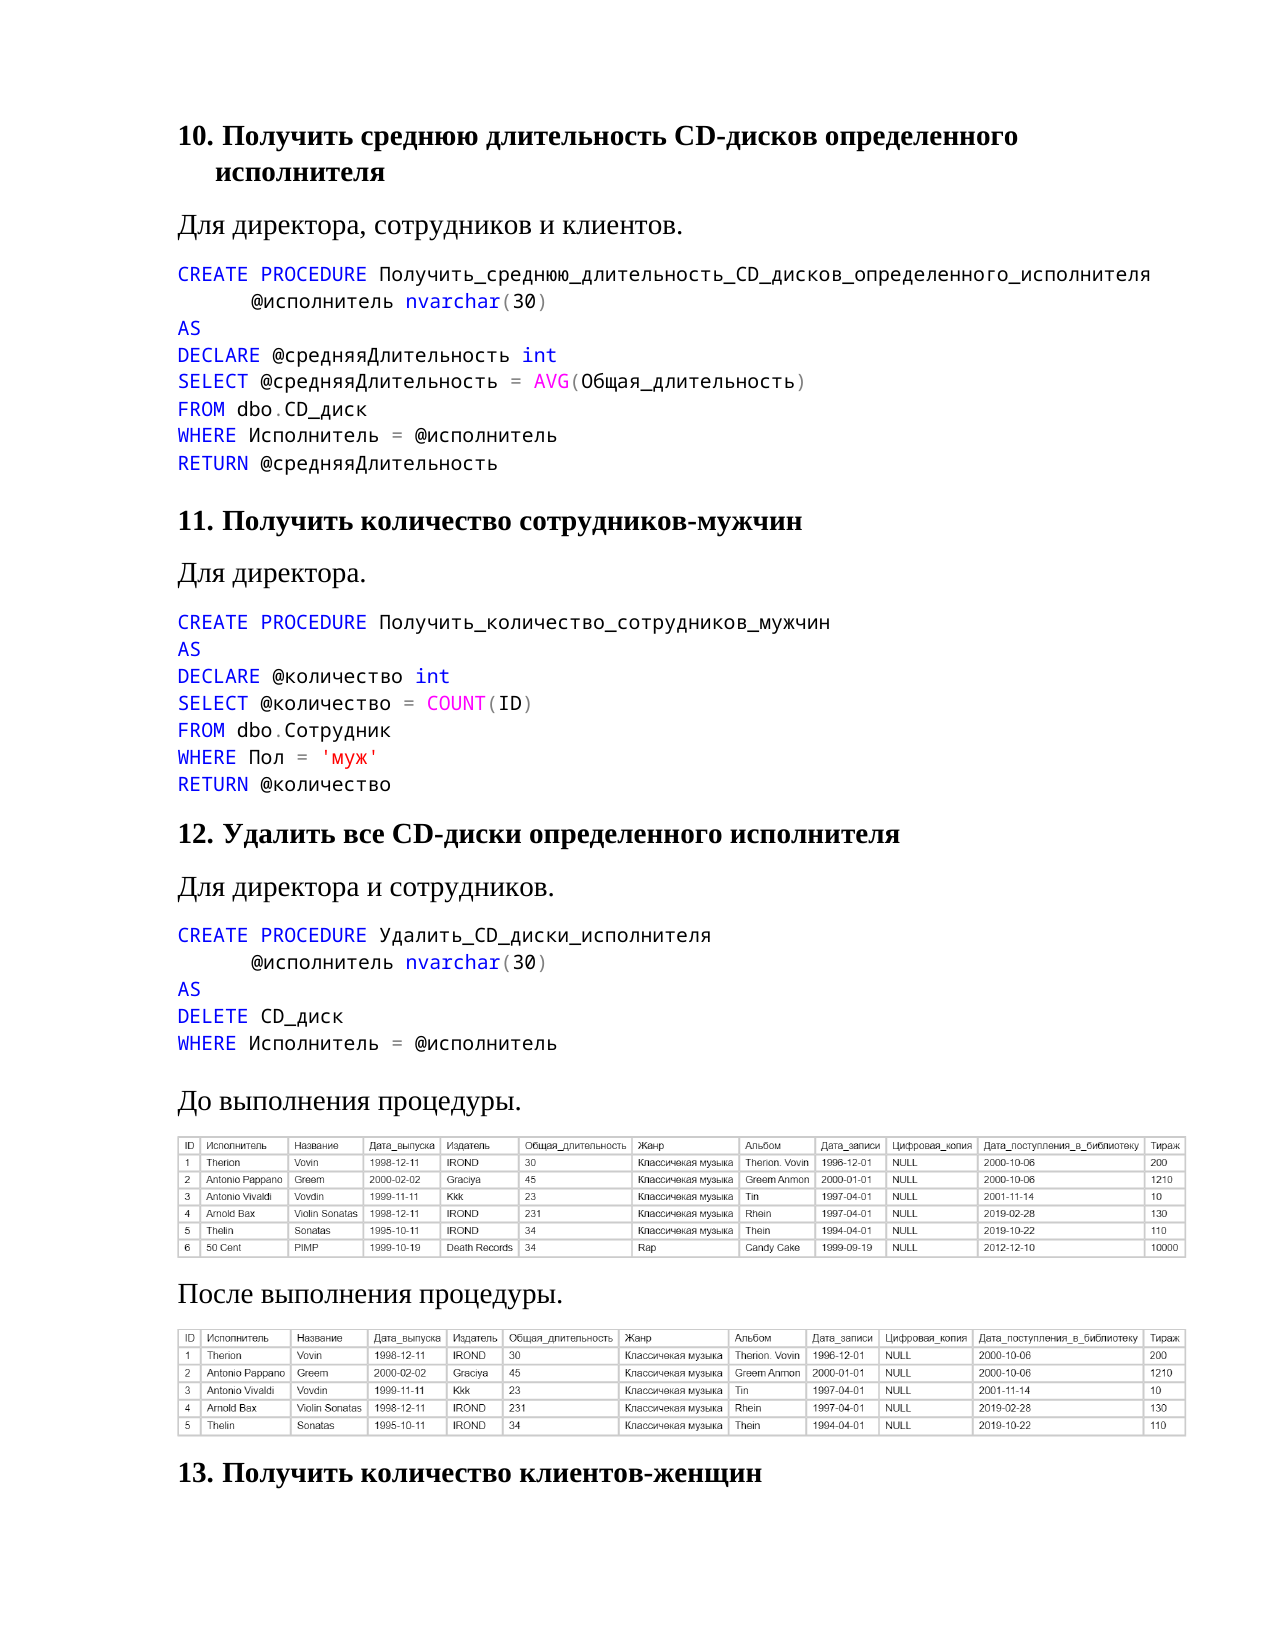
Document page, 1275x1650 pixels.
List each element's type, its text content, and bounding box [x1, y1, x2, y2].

text SELECT @количество = COUNT(ID) [177, 689, 1186, 716]
text AS [177, 635, 1186, 662]
text DECLARE @средняяДлительность int [177, 341, 1186, 368]
text CREATE PROCEDURE Получить_среднюю_длительность_CD_дисков_определенного_исполнителя [177, 260, 1186, 287]
text До выполнения процедуры. [177, 1083, 1186, 1117]
text Для директора и сотрудников. [177, 869, 1186, 902]
text WHERE Пол = 'муж' [177, 743, 1186, 770]
text FROM dbo.CD_диск [177, 395, 1186, 422]
text AS [177, 314, 1186, 341]
list Получить среднюю длительность CD-дисков определенного исполнителя [177, 118, 1186, 188]
text RETURN @средняяДлительность [177, 449, 1186, 476]
text DECLARE @количество int [177, 662, 1186, 689]
text SELECT @средняяДлительность = AVG(Общая_длительность) [177, 368, 1186, 395]
list Получить количество сотрудников-мужчин [177, 503, 1186, 536]
text После выполнения процедуры. [177, 1276, 1186, 1310]
picture [177, 1136, 1187, 1258]
text WHERE Исполнитель = @исполнитель [177, 422, 1186, 449]
text CREATE PROCEDURE Получить_количество_сотрудников_мужчин [177, 608, 1186, 635]
text Для директора, сотрудников и клиентов. [177, 207, 1186, 241]
text DELETE CD_диск [177, 1002, 1186, 1029]
text FROM dbo.Сотрудник [177, 716, 1186, 743]
list Получить количество клиентов-женщин [177, 1455, 1186, 1489]
text RETURN @количество [177, 770, 1186, 797]
picture [177, 1329, 1187, 1437]
text AS [177, 976, 1186, 1002]
text WHERE Исполнитель = @исполнитель [177, 1029, 1186, 1056]
text @исполнитель nvarchar(30) [177, 287, 1186, 314]
text @исполнитель nvarchar(30) [177, 948, 1186, 976]
text CREATE PROCEDURE Удалить_CD_диски_исполнителя [177, 922, 1186, 948]
list Удалить все CD-диски определенного исполнителя [177, 816, 1186, 849]
text Для директора. [177, 556, 1186, 589]
